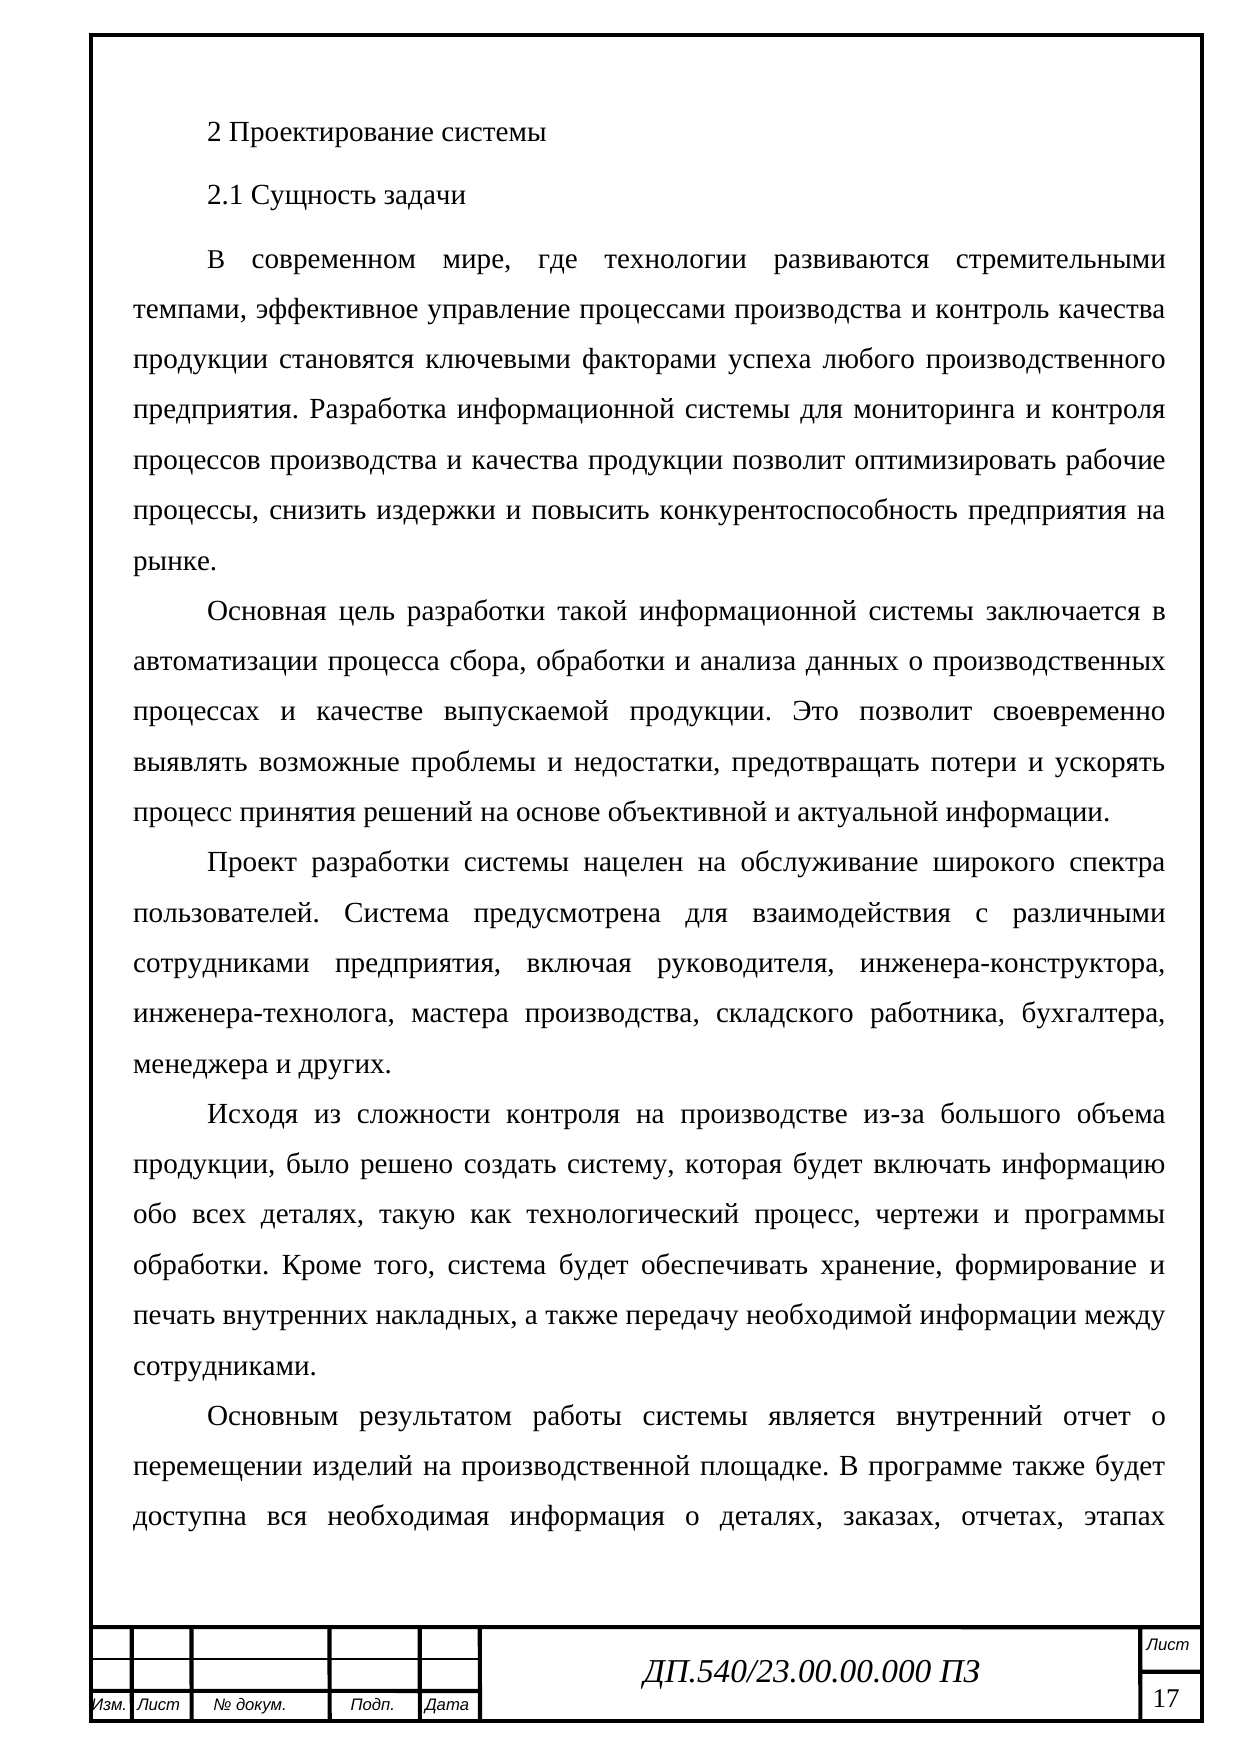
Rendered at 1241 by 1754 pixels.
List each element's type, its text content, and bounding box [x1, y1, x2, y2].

subtitle 2.1 Сущность задачи [133, 177, 1166, 211]
text В современном мире, где технологии развиваются стремительными темпами, эффективное управление процессами производства и контроль качества продукции становятся ключевыми факторами успеха любого производственного предприятия. Разработка информационной системы для мониторинга и контроля процессов производства и качества продукции позволит оптимизировать рабочие процессы, снизить издержки и повысить конкурентоспособность предприятия на рынке. [133, 241, 1166, 576]
subtitle 2 Проектирование системы [133, 114, 1166, 147]
text Основная цель разработки такой информационной системы заключается в автоматизации процесса сбора, обработки и анализа данных о производственных процессах и качестве выпускаемой продукции. Это позволит своевременно выявлять возможные проблемы и недостатки, предотвращать потери и ускорять процесс принятия решений на основе объективной и актуальной информации. [133, 593, 1166, 828]
text Проект разработки системы нацелен на обслуживание широкого спектра пользователей. Система предусмотрена для взаимодействия с различными сотрудниками предприятия, включая руководителя, инженера-конструктора, инженера-технолога, мастера производства, складского работника, бухгалтера, менеджера и других. [133, 844, 1166, 1079]
text Исходя из сложности контроля на производстве из-за большого объема продукции, было решено создать систему, которая будет включать информацию обо всех деталях, такую как технологический процесс, чертежи и программы обработки. Кроме того, система будет обеспечивать хранение, формирование и печать внутренних накладных, а также передачу необходимой информации между сотрудниками. [133, 1096, 1166, 1381]
